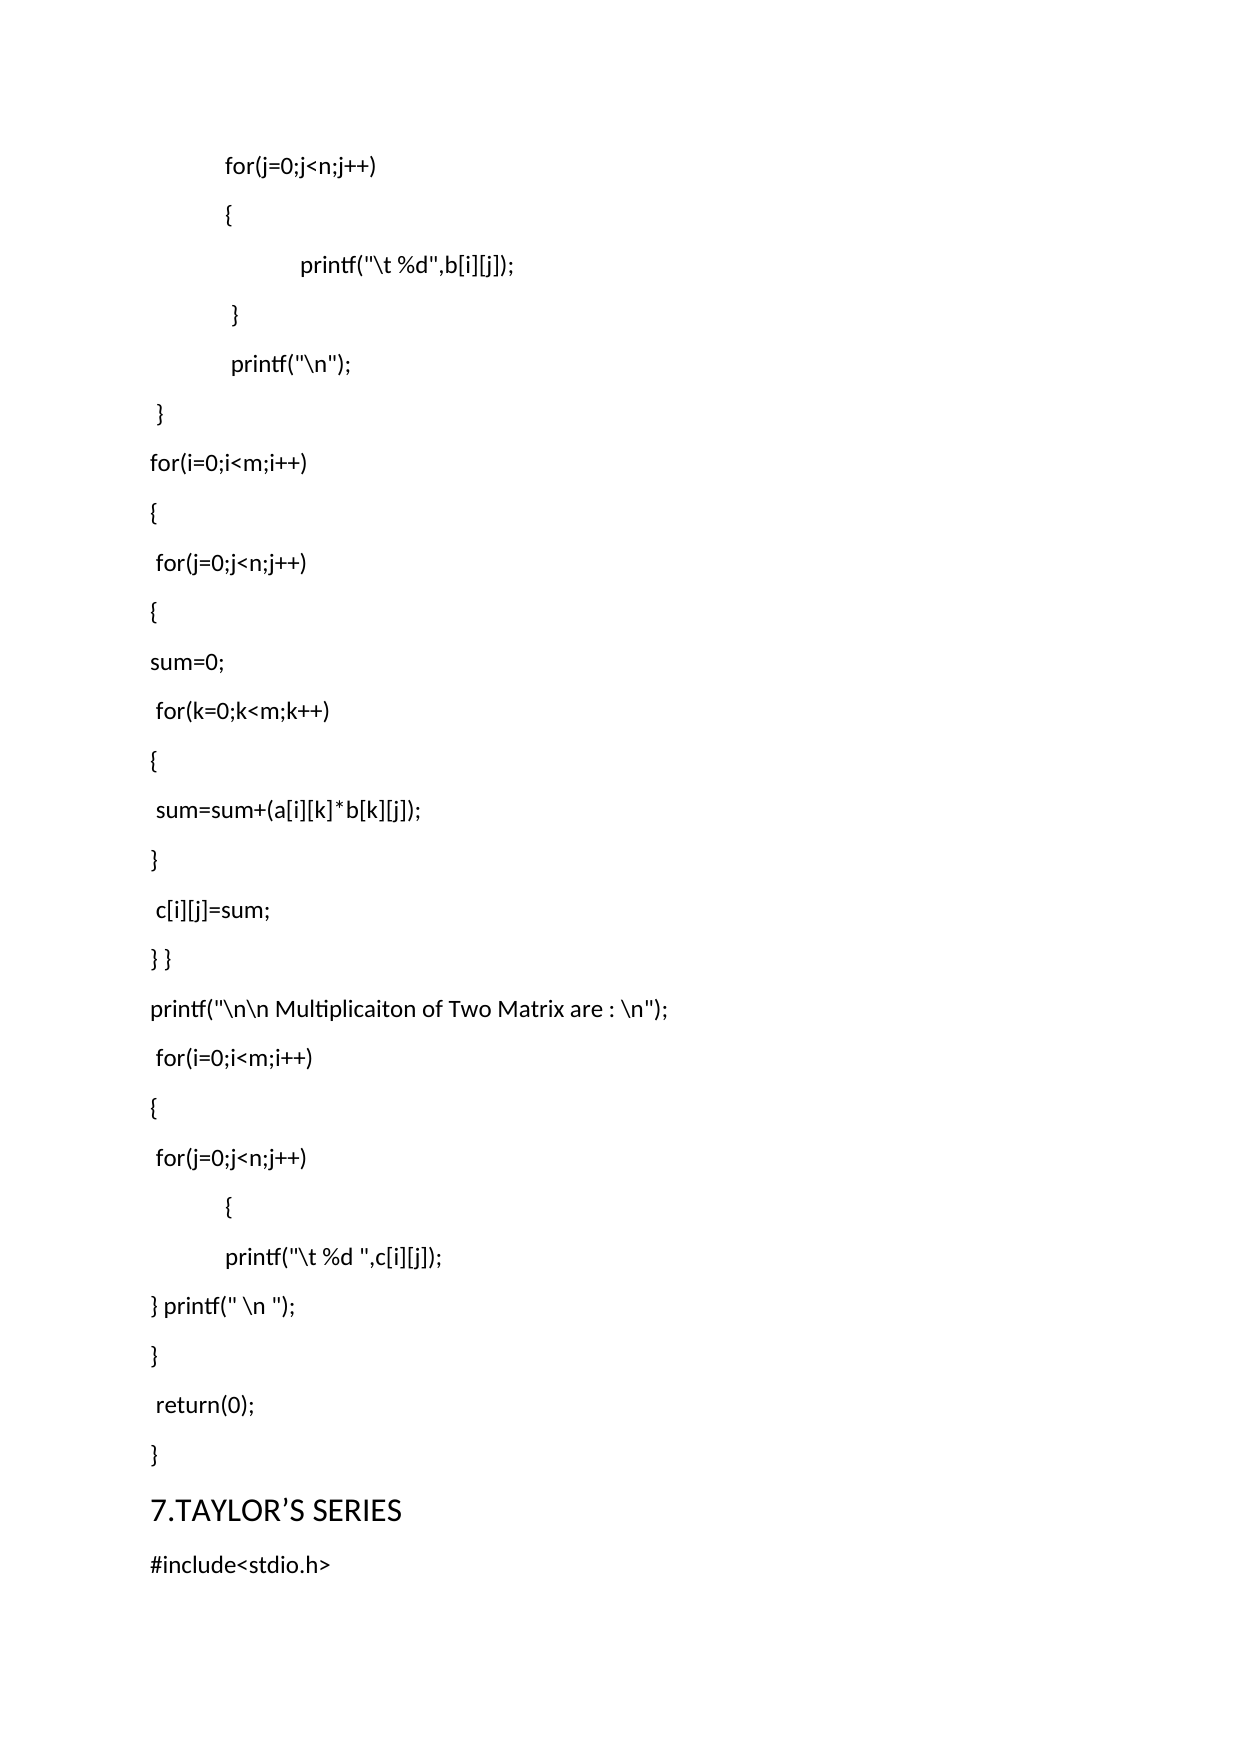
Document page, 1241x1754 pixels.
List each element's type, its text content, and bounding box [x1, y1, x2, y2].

text { [150, 1191, 1090, 1222]
text } [150, 1340, 1090, 1371]
text 7.TAYLOR’S SERIES [150, 1489, 1090, 1529]
text return(0); [150, 1389, 1090, 1420]
text printf("\t %d",b[i][j]); [150, 249, 1090, 280]
text sum=0; [150, 646, 1090, 676]
text for(j=0;j<n;j++) [150, 150, 1090, 181]
text { [150, 596, 1090, 627]
text { [150, 199, 1090, 230]
text for(j=0;j<n;j++) [150, 547, 1090, 577]
text #include<stdio.h> [150, 1549, 1090, 1580]
text for(i=0;i<m;i++) [150, 447, 1090, 478]
text { [150, 1092, 1090, 1123]
text for(k=0;k<m;k++) [150, 695, 1090, 726]
text } [150, 299, 1090, 329]
text } [150, 844, 1090, 875]
text c[i][j]=sum; [150, 894, 1090, 924]
text for(j=0;j<n;j++) [150, 1142, 1090, 1172]
text } } [150, 943, 1090, 974]
text } printf(" \n "); [150, 1290, 1090, 1321]
text sum=sum+(a[i][k]*b[k][j]); [150, 794, 1090, 825]
text } [150, 398, 1090, 428]
text for(i=0;i<m;i++) [150, 1042, 1090, 1073]
text } [150, 1439, 1090, 1470]
text { [150, 497, 1090, 528]
text printf("\n\n Multiplicaiton of Two Matrix are : \n"); [150, 993, 1090, 1023]
text printf("\t %d ",c[i][j]); [150, 1241, 1090, 1271]
text printf("\n"); [150, 348, 1090, 379]
text { [150, 745, 1090, 776]
